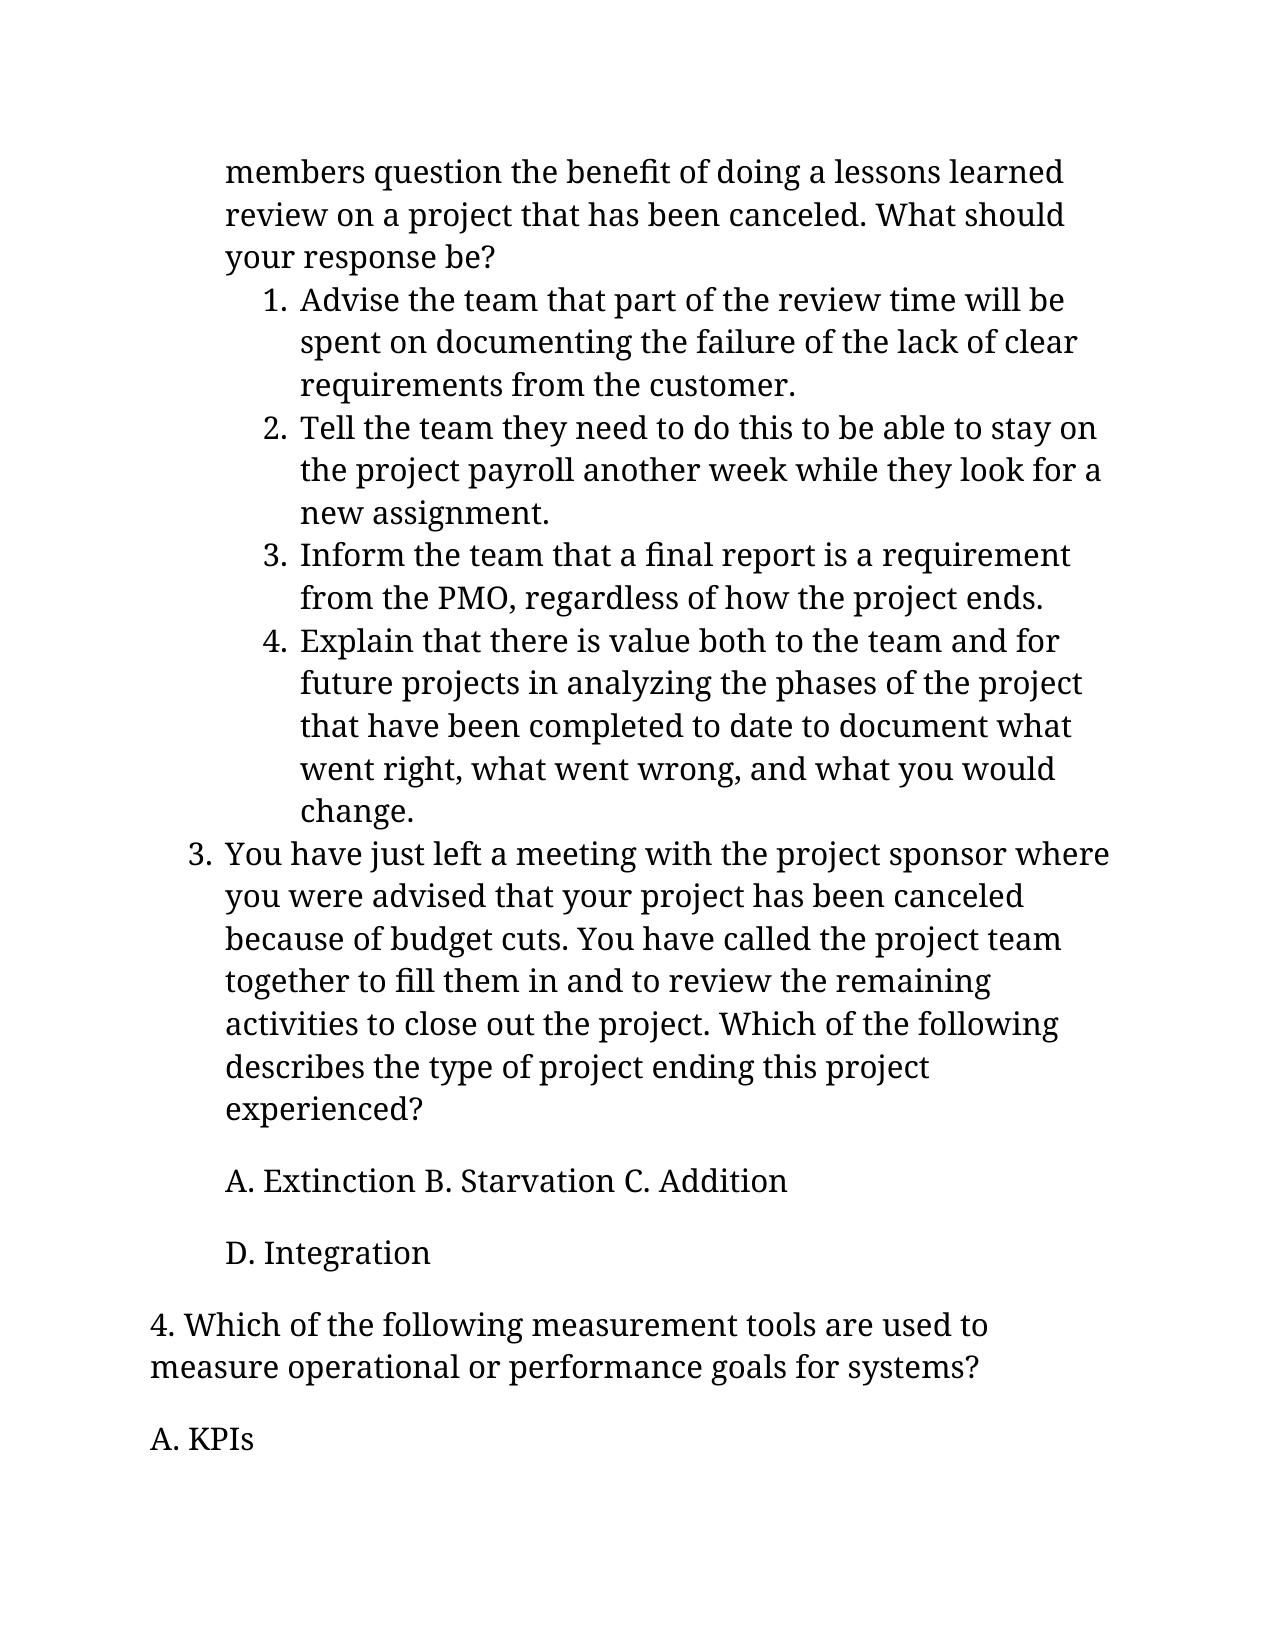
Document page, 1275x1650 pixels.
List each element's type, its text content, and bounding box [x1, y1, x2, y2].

text A. Extinction B. Starvation C. Addition [225, 1159, 1125, 1202]
text D. Integration [225, 1231, 1125, 1273]
text A. KPIs [150, 1417, 1125, 1459]
list Inform the team that a final report is a requirement from the PMO, regardless of how the project ends. [262, 533, 1125, 619]
text 4. Which of the following measurement tools are used to measure operational or performance goals for systems? [150, 1303, 1125, 1388]
list You have just left a meeting with the project sponsor where you were advised that your project has been canceled because of budget cuts. You have called the project team together to fill them in and to review the remaining activities to close out the project. Which of the following describes the type of project ending this project experienced? [187, 832, 1125, 1130]
list Tell the team they need to do this to be able to stay on the project payroll another week while they look for a new assignment. [262, 406, 1125, 533]
list Advise the team that part of the review time will be spent on documenting the failure of the lack of clear requirements from the customer. [262, 278, 1125, 406]
list Explain that there is value both to the team and for future projects in analyzing the phases of the project that have been completed to date to document what went right, what went wrong, and what you would change. [262, 619, 1125, 832]
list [187, 150, 1125, 278]
